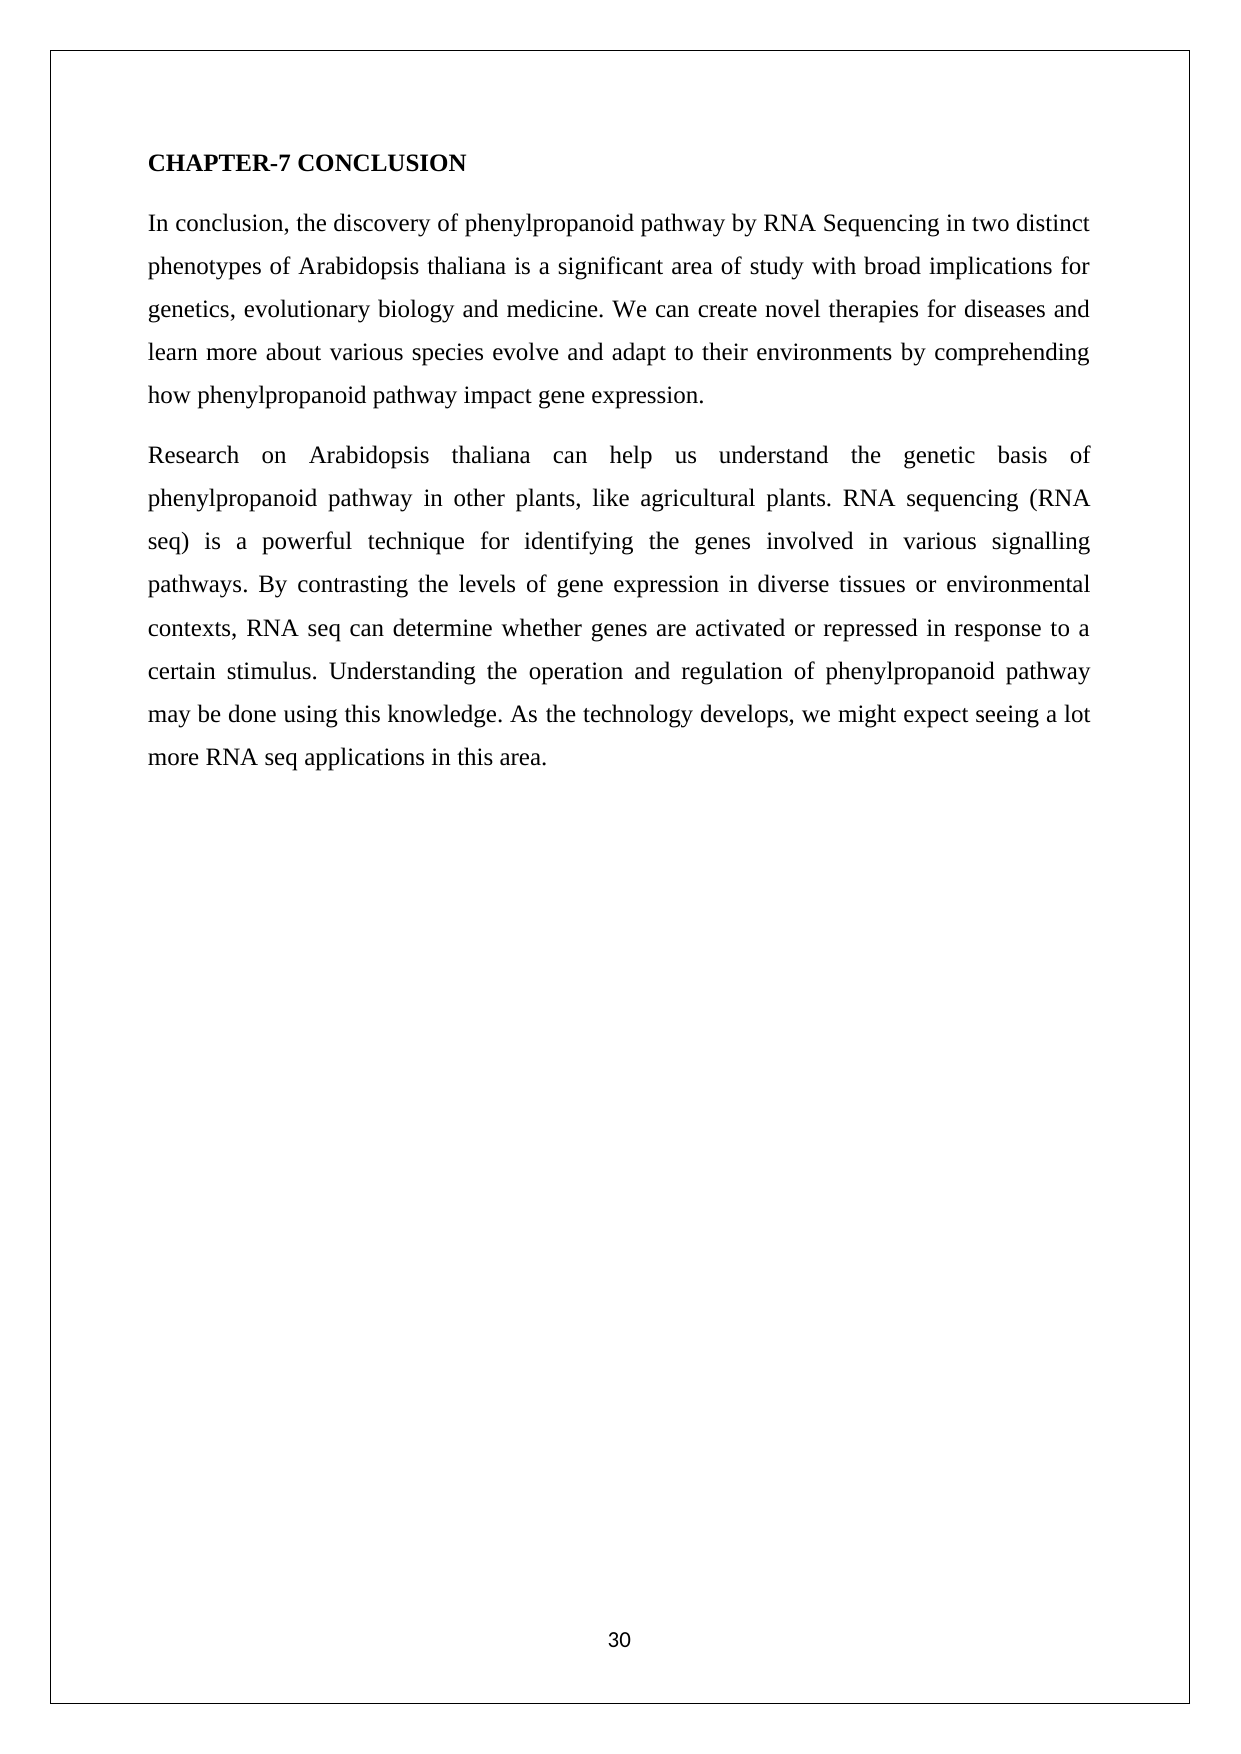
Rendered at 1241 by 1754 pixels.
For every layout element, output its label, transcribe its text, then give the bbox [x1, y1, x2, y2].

text In conclusion, the discovery of phenylpropanoid pathway by RNA Sequencing in two distinct phenotypes of Arabidopsis thaliana is a significant area of study with broad implications for genetics, evolutionary biology and medicine. We can create novel therapies for diseases and learn more about various species evolve and adapt to their environments by comprehending how phenylpropanoid pathway impact gene expression. [148, 208, 1091, 409]
subtitle CHAPTER-7 CONCLUSION [148, 148, 1103, 177]
text Research on Arabidopsis thaliana can help us understand the genetic basis of phenylpropanoid pathway in other plants, like agricultural plants. RNA sequencing (RNA seq) is a powerful technique for identifying the genes involved in various signalling pathways. By contrasting the levels of gene expression in diverse tissues or environmental contexts, RNA seq can determine whether genes are activated or repressed in response to a certain stimulus. Understanding the operation and regulation of phenylpropanoid pathway may be done using this knowledge. As the technology develops, we might expect seeing a lot more RNA seq applications in this area. [148, 440, 1091, 771]
